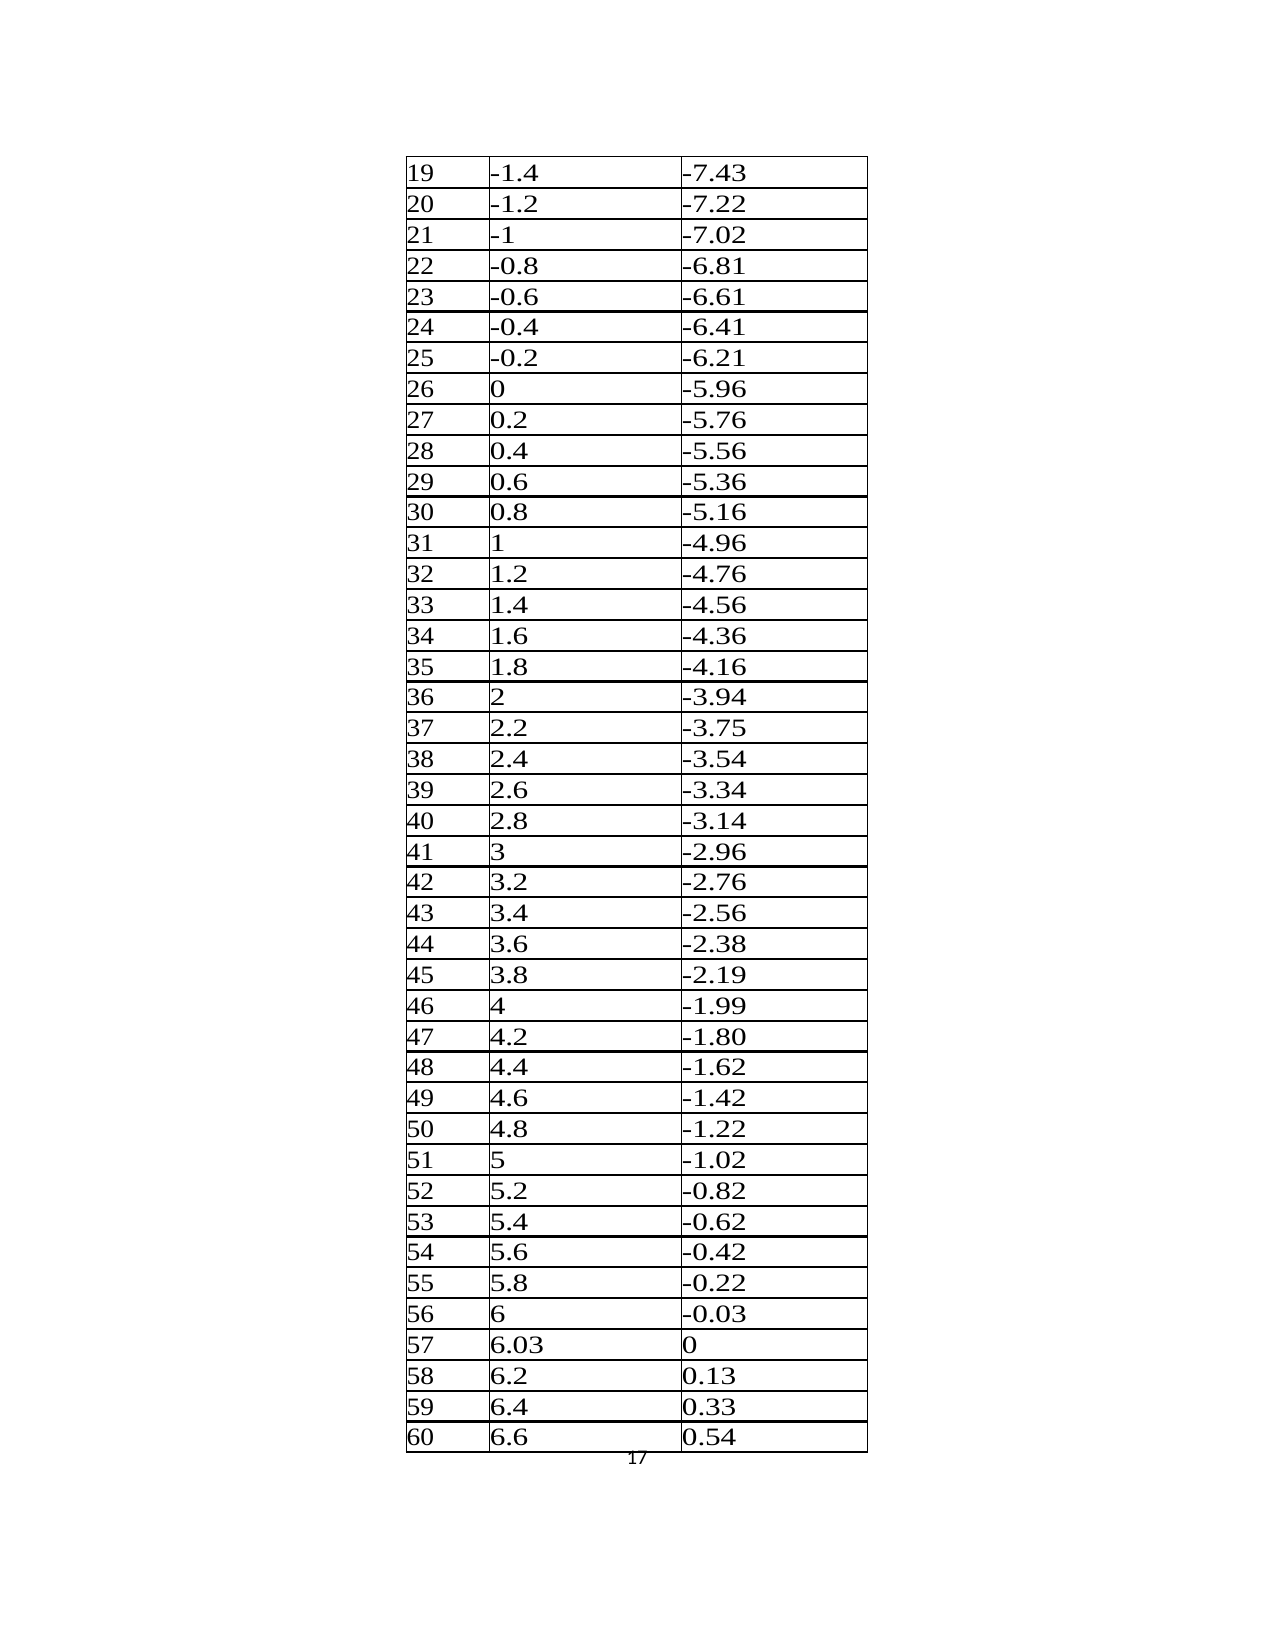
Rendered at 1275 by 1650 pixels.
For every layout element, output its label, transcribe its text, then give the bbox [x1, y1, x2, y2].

table_cell -4.76 [682, 559, 867, 588]
table_cell -2.19 [682, 960, 867, 989]
table_cell 3.4 [490, 898, 681, 927]
table_cell 34 [407, 621, 489, 649]
table_cell -1.4 [490, 157, 681, 187]
table_cell 45 [407, 960, 489, 989]
table_cell 6 [490, 1299, 681, 1328]
table_cell 58 [407, 1361, 489, 1389]
table_cell 4.6 [490, 1083, 681, 1112]
table_cell -4.56 [682, 590, 867, 619]
table_cell 2.6 [490, 775, 681, 804]
table_cell 40 [407, 806, 489, 834]
table_cell -0.82 [682, 1176, 867, 1204]
table_cell 26 [407, 374, 489, 403]
table_cell -0.8 [490, 251, 681, 279]
table_cell -3.54 [682, 744, 867, 773]
table_cell 1 [490, 528, 681, 557]
table_cell -3.34 [682, 775, 867, 804]
table_cell 0 [490, 374, 681, 403]
table_cell 6.6 [490, 1423, 681, 1451]
table_cell 50 [407, 1114, 489, 1143]
table_cell -1.2 [490, 189, 681, 218]
table_cell -1.62 [682, 1053, 867, 1081]
table_cell 30 [407, 498, 489, 526]
table_cell 38 [407, 744, 489, 773]
table_cell 25 [407, 343, 489, 372]
table_cell -5.56 [682, 436, 867, 464]
table_cell 55 [407, 1268, 489, 1297]
table_cell 33 [407, 590, 489, 619]
table_cell 19 [407, 157, 489, 187]
table_cell -0.03 [682, 1299, 867, 1328]
table_cell 3 [490, 837, 681, 865]
table_cell -5.16 [682, 498, 867, 526]
table_cell 47 [407, 1022, 489, 1050]
table_cell 56 [407, 1299, 489, 1328]
table_cell 57 [407, 1330, 489, 1359]
table_cell -4.16 [682, 652, 867, 680]
table_cell 5.8 [490, 1268, 681, 1297]
table_cell -0.62 [682, 1207, 867, 1235]
table_cell 27 [407, 405, 489, 434]
table_cell 0.33 [682, 1392, 867, 1420]
table_cell 36 [407, 683, 489, 711]
table_cell -7.22 [682, 189, 867, 218]
table_cell -4.96 [682, 528, 867, 557]
table_cell 5.6 [490, 1238, 681, 1266]
table_cell 4.8 [490, 1114, 681, 1143]
table_cell 6.4 [490, 1392, 681, 1420]
table_cell 21 [407, 220, 489, 249]
table_cell 4 [490, 991, 681, 1019]
table_cell 37 [407, 713, 489, 742]
table_cell -2.38 [682, 929, 867, 958]
table_cell 31 [407, 528, 489, 557]
table_cell -0.2 [490, 343, 681, 372]
table_cell -2.76 [682, 868, 867, 896]
table_cell 3.2 [490, 868, 681, 896]
table_cell 0 [682, 1330, 867, 1359]
table_cell 4.2 [490, 1022, 681, 1050]
table_cell -4.36 [682, 621, 867, 649]
table_cell 51 [407, 1145, 489, 1174]
table_cell -5.96 [682, 374, 867, 403]
table_cell 3.8 [490, 960, 681, 989]
table_cell -3.94 [682, 683, 867, 711]
table_cell -5.36 [682, 467, 867, 495]
table_cell 48 [407, 1053, 489, 1081]
table_cell 53 [407, 1207, 489, 1235]
table_cell 0.2 [490, 405, 681, 434]
table_cell 0.8 [490, 498, 681, 526]
table_cell 49 [407, 1083, 489, 1112]
table_cell 42 [407, 868, 489, 896]
table_cell -3.75 [682, 713, 867, 742]
table_cell 0.13 [682, 1361, 867, 1389]
table_cell 24 [407, 313, 489, 341]
table_cell 44 [407, 929, 489, 958]
table_cell -6.41 [682, 313, 867, 341]
table_cell 43 [407, 898, 489, 927]
table_cell 39 [407, 775, 489, 804]
table_cell 1.6 [490, 621, 681, 649]
table_cell 2.4 [490, 744, 681, 773]
table_cell 1.4 [490, 590, 681, 619]
table_cell -0.6 [490, 282, 681, 310]
table_cell -2.56 [682, 898, 867, 927]
table_cell 41 [407, 837, 489, 865]
table_cell 2 [490, 683, 681, 711]
table_cell -1.22 [682, 1114, 867, 1143]
table_cell -1 [490, 220, 681, 249]
table_cell -0.22 [682, 1268, 867, 1297]
table_cell -6.81 [682, 251, 867, 279]
table_cell -1.02 [682, 1145, 867, 1174]
table_cell 6.2 [490, 1361, 681, 1389]
table_cell -6.61 [682, 282, 867, 310]
table_cell 1.8 [490, 652, 681, 680]
table_cell 5.2 [490, 1176, 681, 1204]
table_cell 59 [407, 1392, 489, 1420]
table_cell 2.8 [490, 806, 681, 834]
table_cell -0.4 [490, 313, 681, 341]
table_cell 46 [407, 991, 489, 1019]
table_cell 2.2 [490, 713, 681, 742]
table_cell 35 [407, 652, 489, 680]
table_cell -5.76 [682, 405, 867, 434]
table_cell -1.80 [682, 1022, 867, 1050]
table_cell 54 [407, 1238, 489, 1266]
table_cell 4.4 [490, 1053, 681, 1081]
table_cell 29 [407, 467, 489, 495]
table_cell 20 [407, 189, 489, 218]
table_cell 60 [407, 1423, 489, 1451]
table_cell 5 [490, 1145, 681, 1174]
table_cell 0.4 [490, 436, 681, 464]
table_cell 6.03 [490, 1330, 681, 1359]
table_cell -1.42 [682, 1083, 867, 1112]
table_cell 0.6 [490, 467, 681, 495]
table_cell 23 [407, 282, 489, 310]
table_cell 3.6 [490, 929, 681, 958]
table_cell -0.42 [682, 1238, 867, 1266]
table_cell -2.96 [682, 837, 867, 865]
table_cell 5.4 [490, 1207, 681, 1235]
table_cell 52 [407, 1176, 489, 1204]
table_cell -3.14 [682, 806, 867, 834]
table_cell -7.43 [682, 157, 867, 187]
table_cell -7.02 [682, 220, 867, 249]
table_cell 0.54 [682, 1423, 867, 1451]
table_cell 32 [407, 559, 489, 588]
table_cell -6.21 [682, 343, 867, 372]
table_cell 28 [407, 436, 489, 464]
table_cell -1.99 [682, 991, 867, 1019]
table_cell 1.2 [490, 559, 681, 588]
table_cell 22 [407, 251, 489, 279]
